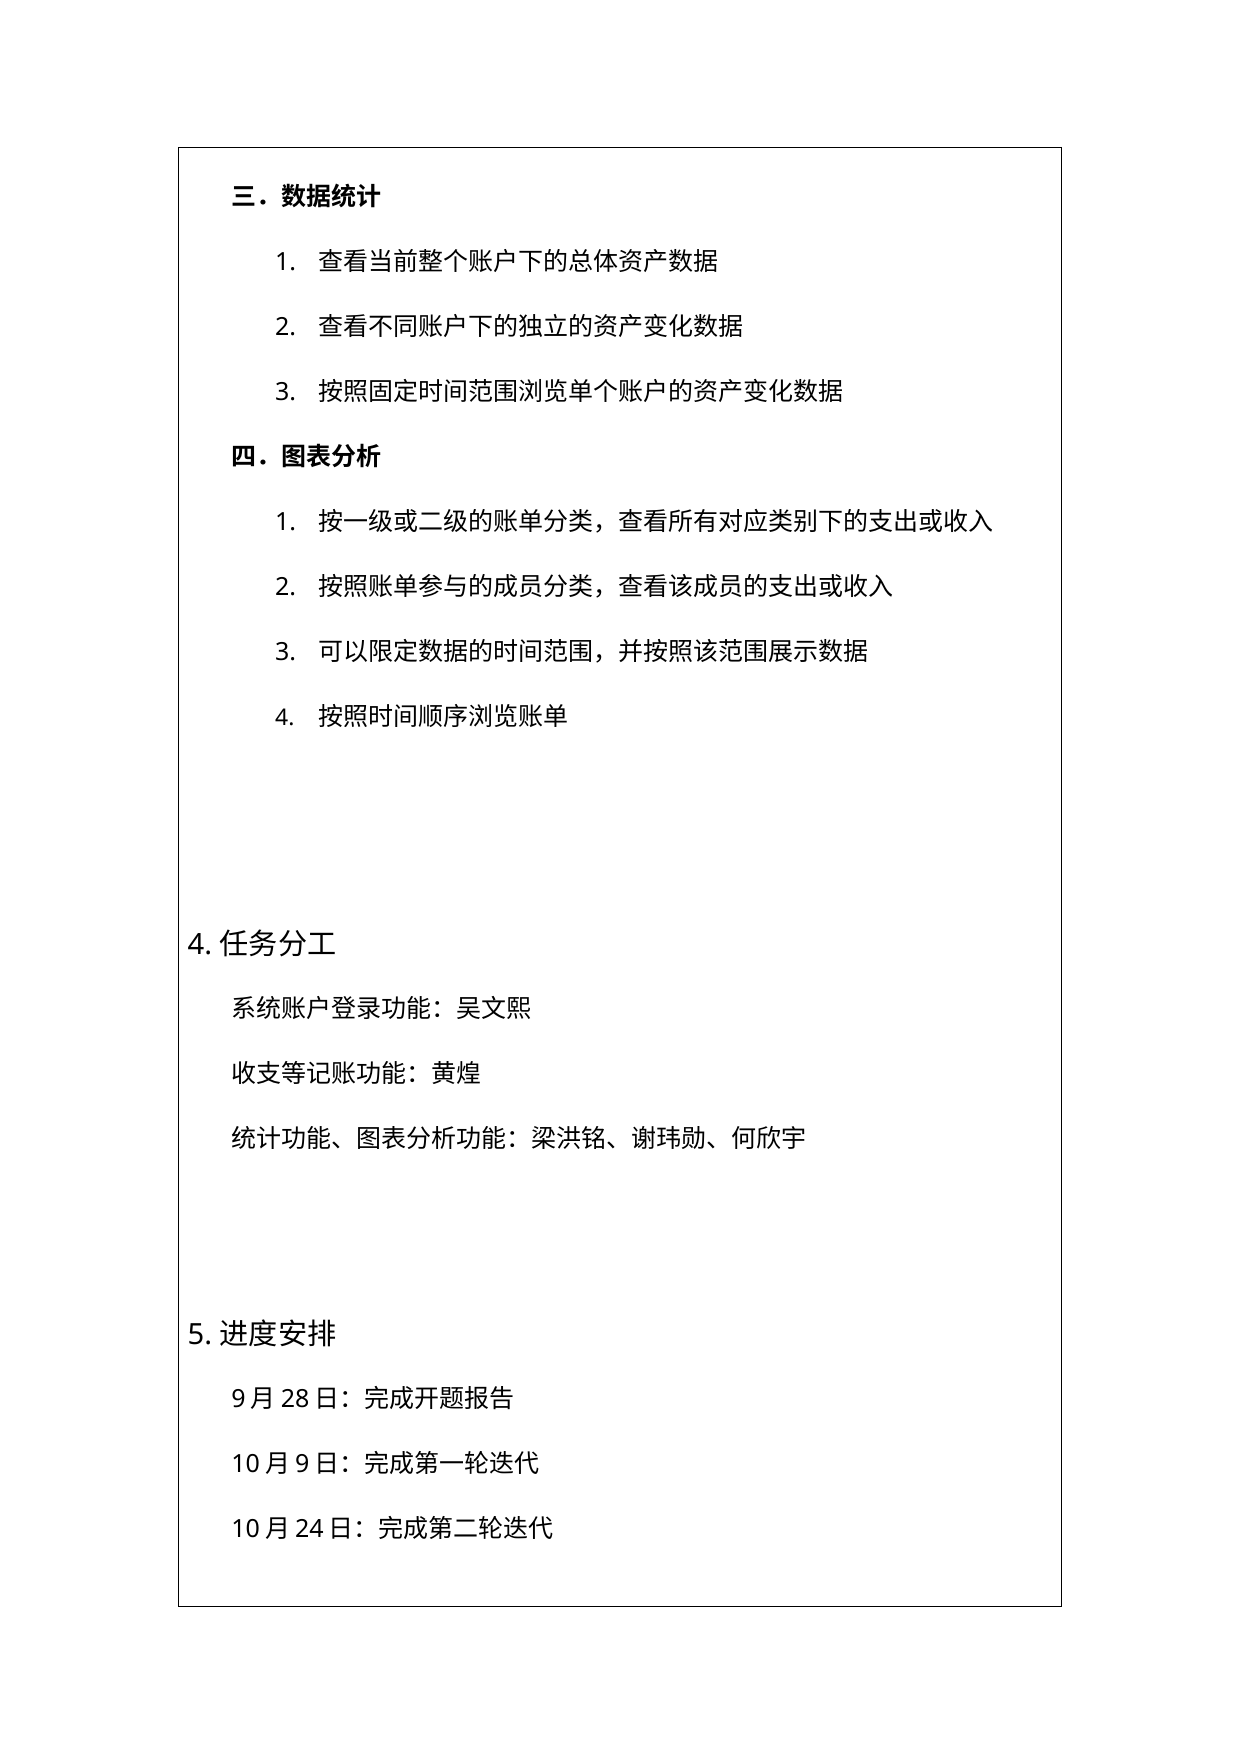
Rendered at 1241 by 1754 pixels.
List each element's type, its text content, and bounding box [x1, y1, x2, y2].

list 按照固定时间范围浏览单个账户的资产变化数据 [231, 357, 1053, 422]
list 统计功能、图表分析功能：梁洪铭、谢玮勋、何欣宇 [231, 1104, 1053, 1169]
text 9月28日：完成开题报告 [187, 1364, 1053, 1429]
list 系统账户登录功能：吴文熙 [231, 974, 1053, 1039]
list 按一级或二级的账单分类，查看所有对应类别下的支出或收入 [231, 487, 1053, 552]
list 按照账单参与的成员分类，查看该成员的支出或收入 [231, 552, 1053, 617]
list 进度安排 [187, 1299, 1053, 1364]
list 查看不同账户下的独立的资产变化数据 [231, 292, 1053, 357]
list 可以限定数据的时间范围，并按照该范围展示数据 [231, 617, 1053, 682]
list 任务分工 [187, 909, 1053, 974]
list 收支等记账功能：黄煌 [231, 1039, 1053, 1104]
text 10月24日：完成第二轮迭代 [187, 1494, 1053, 1559]
list 查看当前整个账户下的总体资产数据 [231, 227, 1053, 292]
list 数据统计 [187, 162, 1053, 227]
text 10月9日：完成第一轮迭代 [187, 1429, 1053, 1494]
list 按照时间顺序浏览账单 [231, 682, 1053, 747]
list 图表分析 [187, 422, 1053, 487]
